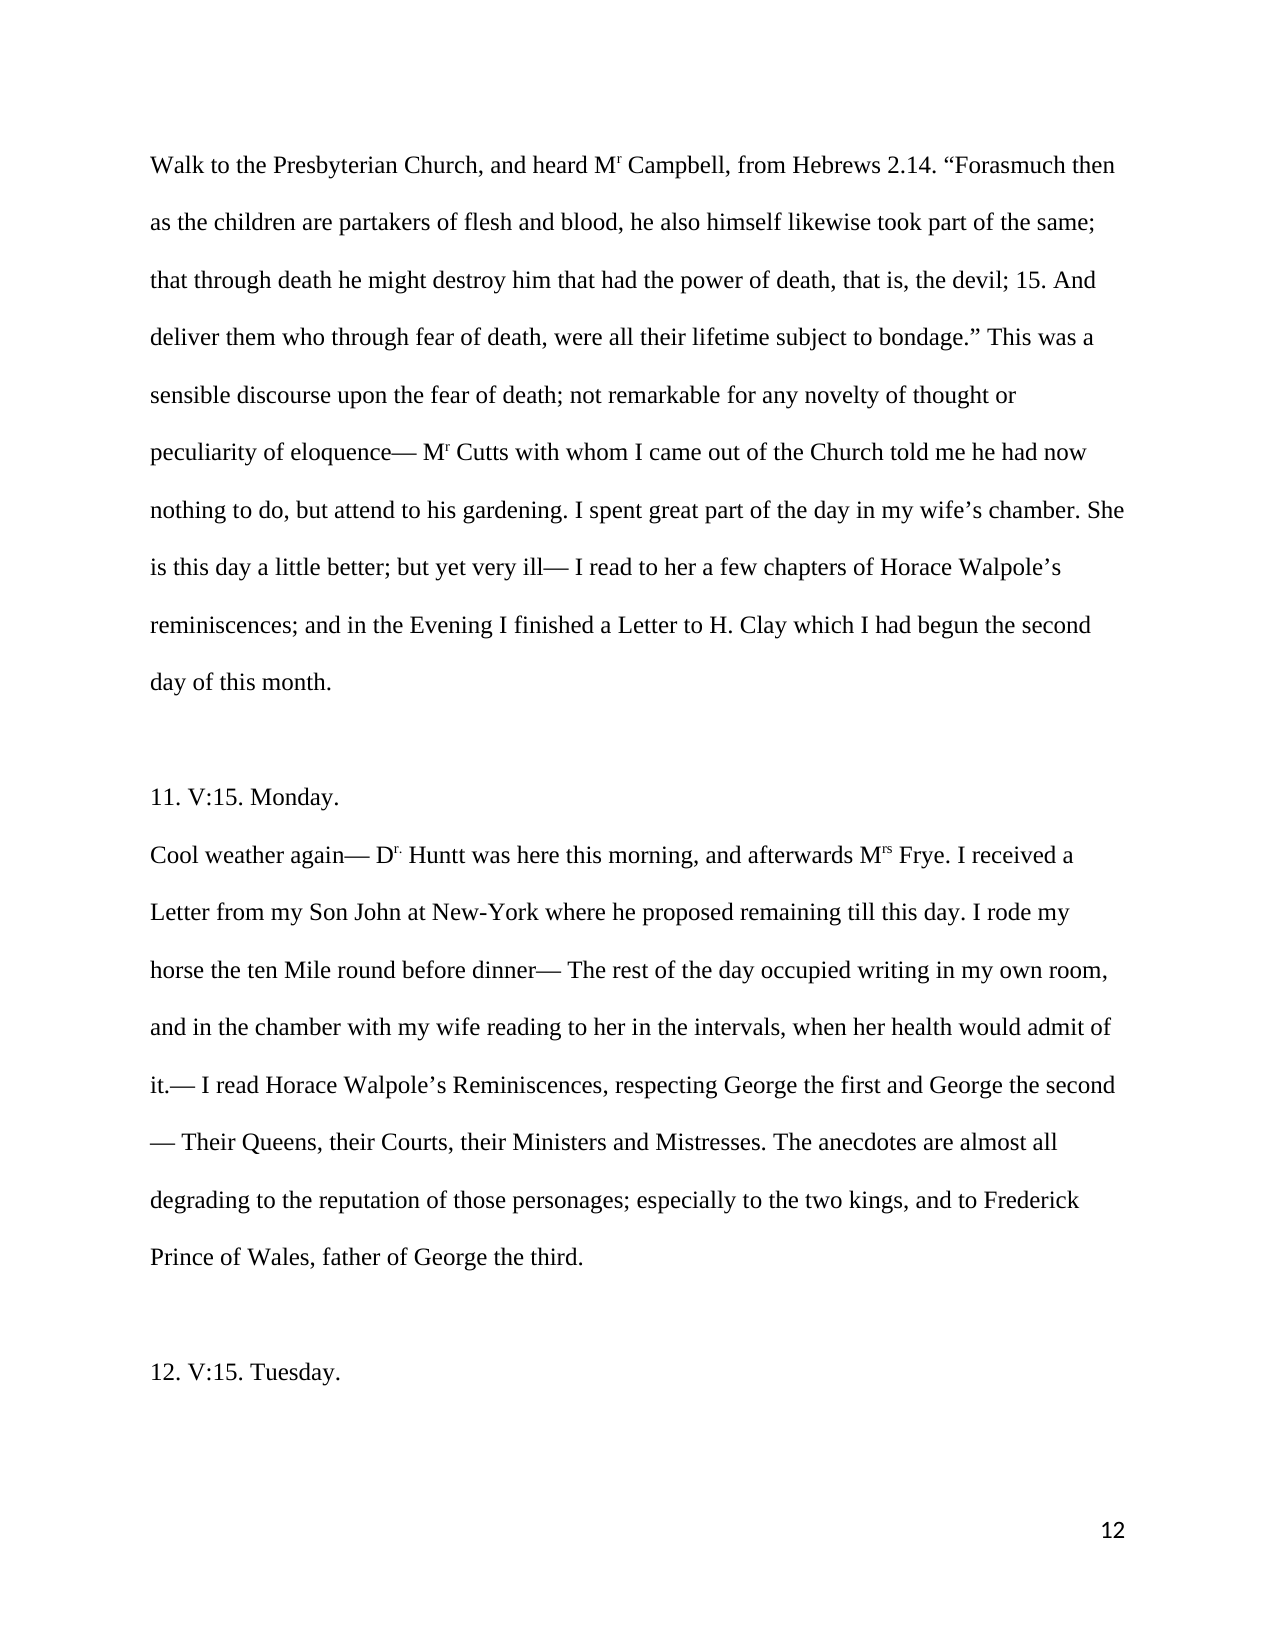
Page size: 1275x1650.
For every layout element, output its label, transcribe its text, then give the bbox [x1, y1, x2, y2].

text Cool weather again— Dr. Huntt was here this morning, and afterwards Mrs Frye. I received a Letter from my Son John at New-York where he proposed remaining till this day. I rode my horse the ten Mile round before dinner— The rest of the day occupied writing in my own room, and in the chamber with my wife reading to her in the intervals, when her health would admit of it.— I read Horace Walpole’s Reminiscences, respecting George the first and George the second— Their Queens, their Courts, their Ministers and Mistresses. The anecdotes are almost all degrading to the reputation of those personages; especially to the two kings, and to Frederick Prince of Wales, father of George the third. [150, 840, 1125, 1271]
text 11. V:15. Monday. [150, 782, 1125, 811]
text Walk to the Presbyterian Church, and heard Mr Campbell, from Hebrews 2.14. “Forasmuch then as the children are partakers of flesh and blood, he also himself likewise took part of the same; that through death he might destroy him that had the power of death, that is, the devil; 15. And deliver them who through fear of death, were all their lifetime subject to bondage.” This was a sensible discourse upon the fear of death; not remarkable for any novelty of thought or peculiarity of eloquence— Mr Cutts with whom I came out of the Church told me he had now nothing to do, but attend to his gardening. I spent great part of the day in my wife’s chamber. She is this day a little better; but yet very ill— I read to her a few chapters of Horace Walpole’s reminiscences; and in the Evening I finished a Letter to H. Clay which I had begun the second day of this month. [150, 150, 1125, 696]
text 12. V:15. Tuesday. [150, 1357, 1125, 1386]
